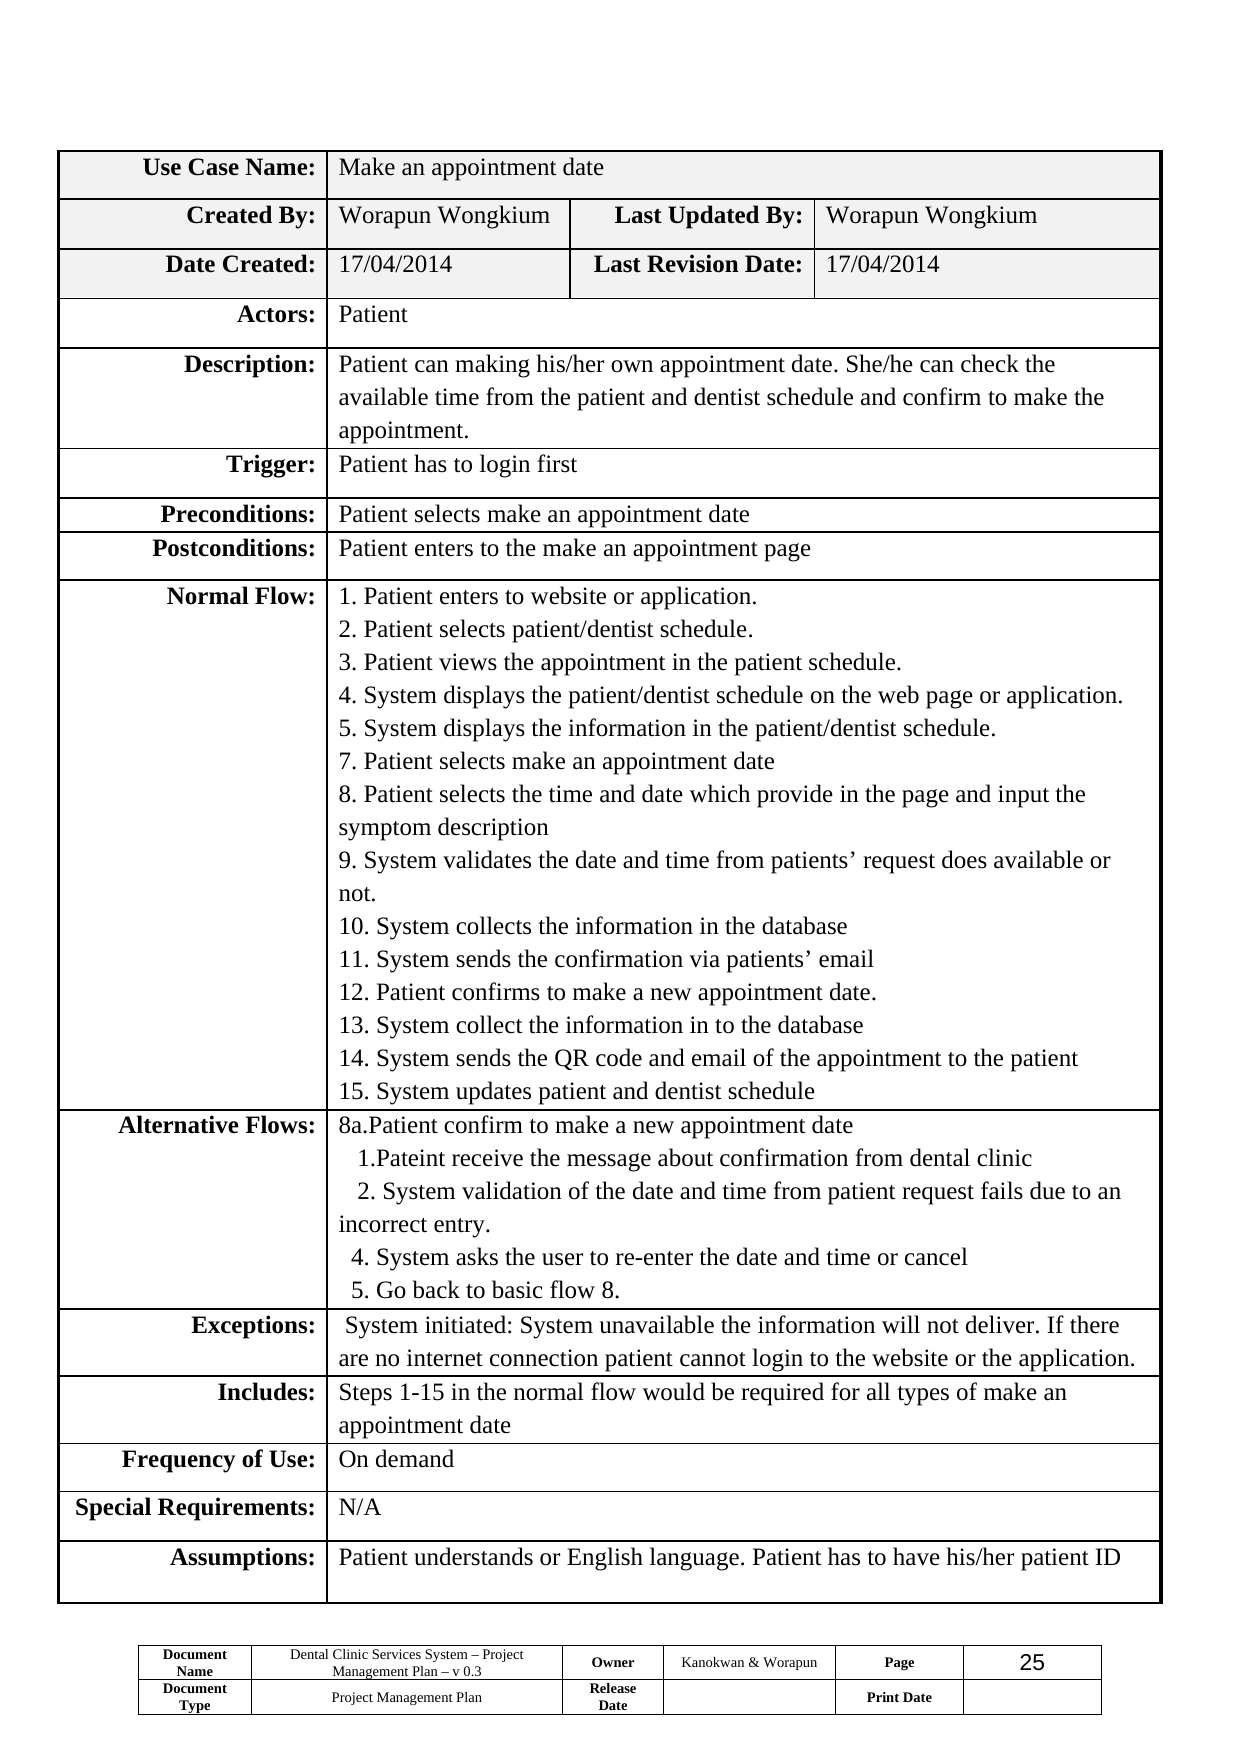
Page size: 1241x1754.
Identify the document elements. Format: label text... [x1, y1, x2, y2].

table_cell Date Created: [60, 250, 326, 297]
table_cell 17/04/2014 [815, 250, 1159, 297]
table_cell 1. Patient enters to website or application. 2. Patient selects patient/dentist schedule. 3. Patient views the appointment in the patient schedule. 4. System displays the patient/dentist schedule on the web page or application. 5. System displays the information in the patient/dentist schedule. 7. Patient selects make an appointment date 8. Patient selects the time and date which provide in the page and input the symptom description 9. System validates the date and time from patients’ request does available or not. 10. System collects the information in the database 11. System sends the confirmation via patients’ email 12. Patient confirms to make a new appointment date. 13. System collect the information in to the database 14. System sends the QR code and email of the appointment to the patient 15. System updates patient and dentist schedule [328, 581, 1159, 1109]
table_cell Patient has to login first [328, 449, 1159, 497]
table_cell Created By: [60, 200, 326, 248]
table_cell Preconditions: [60, 499, 326, 531]
table_cell On demand [328, 1444, 1159, 1491]
table_cell Postconditions: [60, 533, 326, 579]
table_cell Patient enters to the make an appointment page [328, 533, 1159, 579]
table_cell Worapun Wongkium [815, 200, 1159, 248]
table_cell Make an appointment date [328, 152, 1159, 198]
table_cell Special Requirements: [60, 1492, 326, 1540]
table_cell Patient selects make an appointment date [328, 499, 1159, 531]
table_cell N/A [328, 1492, 1159, 1540]
table_cell Worapun Wongkium [328, 200, 569, 248]
table_cell Trigger: [60, 449, 326, 497]
table_cell Includes: [60, 1377, 326, 1442]
table_cell Actors: [60, 299, 326, 347]
table_cell System initiated: System unavailable the information will not deliver. If there are no internet connection patient cannot login to the website or the application. [328, 1310, 1159, 1375]
table_cell Last Updated By: [571, 200, 814, 248]
table_cell Exceptions: [60, 1310, 326, 1375]
table_cell 17/04/2014 [328, 250, 569, 297]
table_cell Patient can making his/her own appointment date. She/he can check the available time from the patient and dentist schedule and confirm to make the appointment. [328, 349, 1159, 447]
table_cell Last Revision Date: [571, 250, 814, 297]
table_cell Steps 1-15 in the normal flow would be required for all types of make an appointment date [328, 1377, 1159, 1442]
table_cell Frequency of Use: [60, 1444, 326, 1491]
table_cell Patient [328, 299, 1159, 347]
table_cell Description: [60, 349, 326, 447]
table_cell Assumptions: [60, 1542, 326, 1602]
table_cell Normal Flow: [60, 581, 326, 1109]
table_cell 8a.Patient confirm to make a new appointment date 1.Pateint receive the message about confirmation from dental clinic 2. System validation of the date and time from patient request fails due to an incorrect entry. 4. System asks the user to re-enter the date and time or cancel 5. Go back to basic flow 8. [328, 1111, 1159, 1308]
table_cell Use Case Name: [60, 152, 326, 198]
table_cell Alternative Flows: [60, 1111, 326, 1308]
